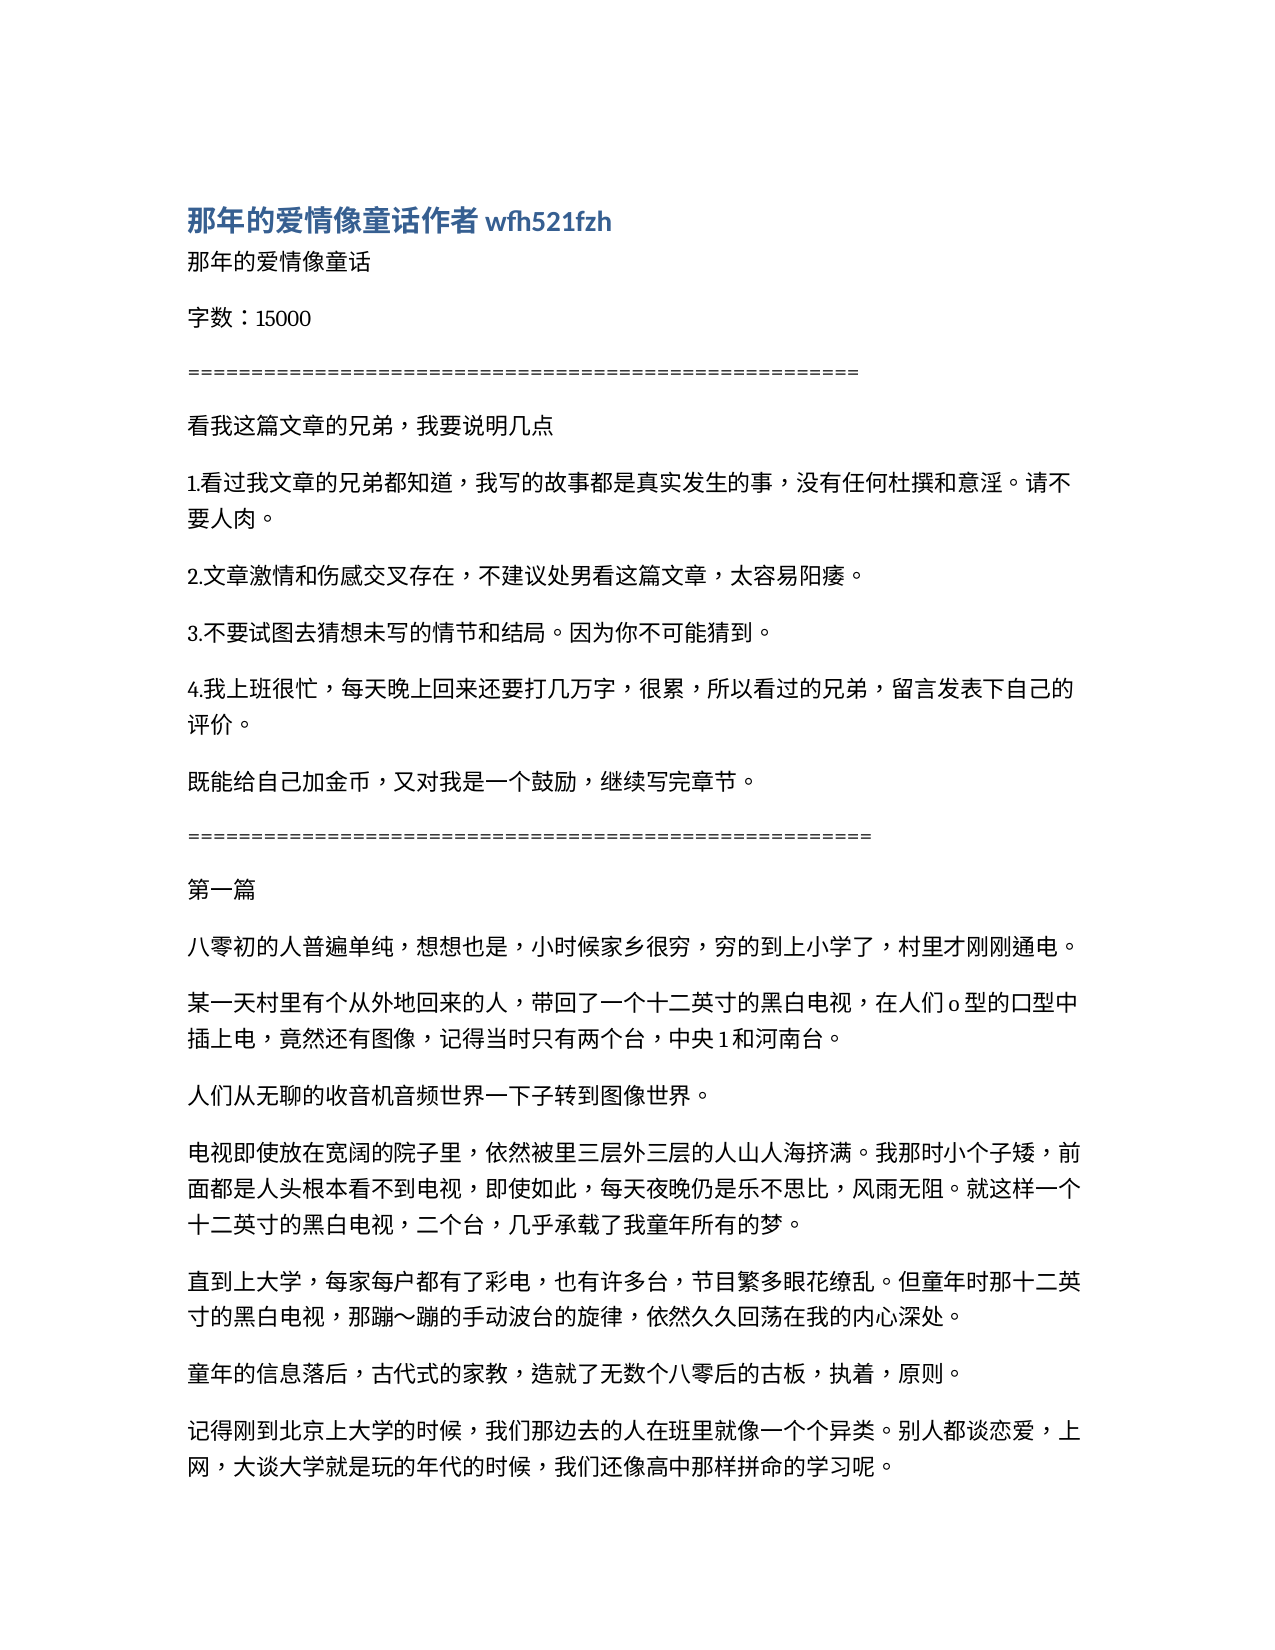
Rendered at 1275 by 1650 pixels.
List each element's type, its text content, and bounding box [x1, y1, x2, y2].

text 3.不要试图去猜想未写的情节和结局。因为你不可能猜到。 [187, 616, 1087, 648]
text 2.文章激情和伤感交叉存在，不建议处男看这篇文章，太容易阳痿。 [187, 560, 1087, 591]
text 直到上大学，每家每户都有了彩电，也有许多台，节目繁多眼花缭乱。但童年时那十二英寸的黑白电视，那蹦～蹦的手动波台的旋律，依然久久回荡在我的内心深处。 [187, 1265, 1087, 1333]
text 第一篇 [187, 874, 1087, 905]
text ====================================================== [187, 823, 1087, 849]
text 1.看过我文章的兄弟都知道，我写的故事都是真实发生的事，没有任何杜撰和意淫。请不要人肉。 [187, 467, 1087, 534]
text ===================================================== [187, 359, 1087, 386]
text 人们从无聊的收音机音频世界一下子转到图像世界。 [187, 1080, 1087, 1111]
text 那年的爱情像童话 [187, 246, 1087, 277]
text 既能给自己加金币，又对我是一个鼓励，继续写完章节。 [187, 766, 1087, 797]
text 4.我上班很忙，每天晚上回来还要打几万字，很累，所以看过的兄弟，留言发表下自己的评价。 [187, 673, 1087, 740]
subtitle 那年的爱情像童话作者wfh521fzh [187, 200, 1087, 240]
text 某一天村里有个从外地回来的人，带回了一个十二英寸的黑白电视，在人们o型的口型中插上电，竟然还有图像，记得当时只有两个台，中央1和河南台。 [187, 987, 1087, 1054]
text 童年的信息落后，古代式的家教，造就了无数个八零后的古板，执着，原则。 [187, 1358, 1087, 1389]
text 字数：15000 [187, 302, 1087, 334]
text 电视即使放在宽阔的院子里，依然被里三层外三层的人山人海挤满。我那时小个子矮，前面都是人头根本看不到电视，即使如此，每天夜晚仍是乐不思比，风雨无阻。就这样一个十二英寸的黑白电视，二个台，几乎承载了我童年所有的梦。 [187, 1137, 1087, 1240]
text 八零初的人普遍单纯，想想也是，小时候家乡很穷，穷的到上小学了，村里才刚刚通电。 [187, 931, 1087, 962]
text 记得刚到北京上大学的时候，我们那边去的人在班里就像一个个异类。别人都谈恋爱，上网，大谈大学就是玩的年代的时候，我们还像高中那样拼命的学习呢。 [187, 1415, 1087, 1482]
text 看我这篇文章的兄弟，我要说明几点 [187, 410, 1087, 441]
